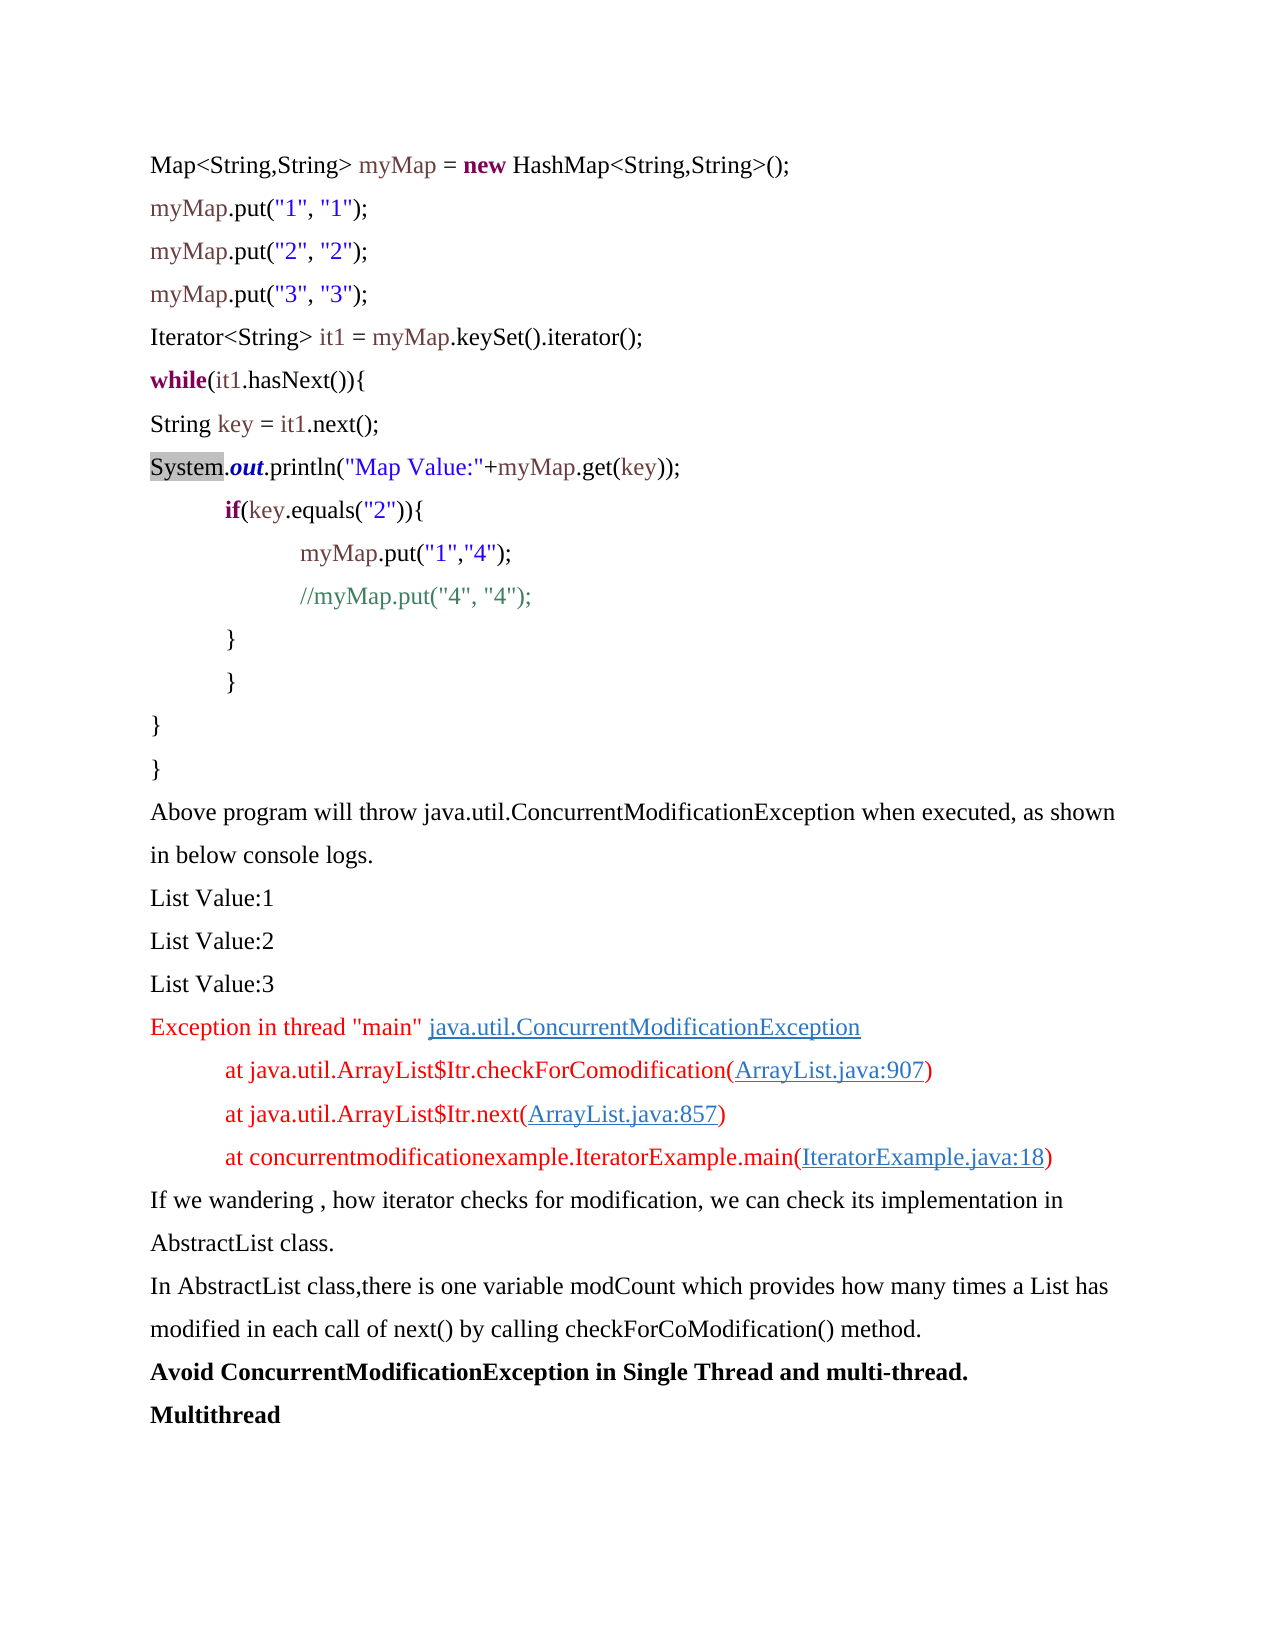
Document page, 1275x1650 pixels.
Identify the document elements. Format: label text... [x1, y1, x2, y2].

text In AbstractList class,there is one variable modCount which provides how many times a List has modified in each call of next() by calling checkForCoModification() method. [150, 1271, 1125, 1343]
text at java.util.ArrayList$Itr.checkForComodification(ArrayList.java:907) [150, 1056, 1125, 1084]
text String key = it1.next(); [150, 409, 1125, 437]
text } [150, 667, 1125, 696]
text myMap.put("1","4"); [150, 538, 1125, 567]
text myMap.put("1", "1"); [150, 193, 1125, 222]
text Above program will throw java.util.ConcurrentModificationException when executed, as shown in below console logs. [150, 797, 1125, 869]
text at concurrentmodificationexample.IteratorExample.main(IteratorExample.java:18) [150, 1142, 1125, 1171]
text } [150, 754, 1125, 782]
text at java.util.ArrayList$Itr.next(ArrayList.java:857) [150, 1099, 1125, 1127]
text Exception in thread "main" java.util.ConcurrentModificationException [150, 1012, 1125, 1041]
text } [150, 711, 1125, 739]
text System.out.println("Map Value:"+myMap.get(key)); [224, 452, 1125, 481]
text List Value:1 [150, 883, 1125, 912]
text Iterator<String> it1 = myMap.keySet().iterator(); [150, 322, 1125, 351]
text myMap.put("3", "3"); [150, 279, 1125, 308]
text if(key.equals("2")){ [150, 495, 1125, 524]
text If we wandering , how iterator checks for modification, we can check its implementation in AbstractList class. [150, 1185, 1125, 1257]
text //myMap.put("4", "4"); [150, 581, 1125, 610]
text myMap.put("2", "2"); [150, 236, 1125, 265]
text Multithread [150, 1401, 1125, 1429]
text Map<String,String> myMap = new HashMap<String,String>(); [150, 150, 1125, 179]
text Avoid ConcurrentModificationException in Single Thread and multi-thread. [150, 1357, 1125, 1386]
text List Value:3 [150, 969, 1125, 998]
text List Value:2 [150, 926, 1125, 955]
text while(it1.hasNext()){ [150, 366, 1125, 394]
text } [150, 624, 1125, 653]
